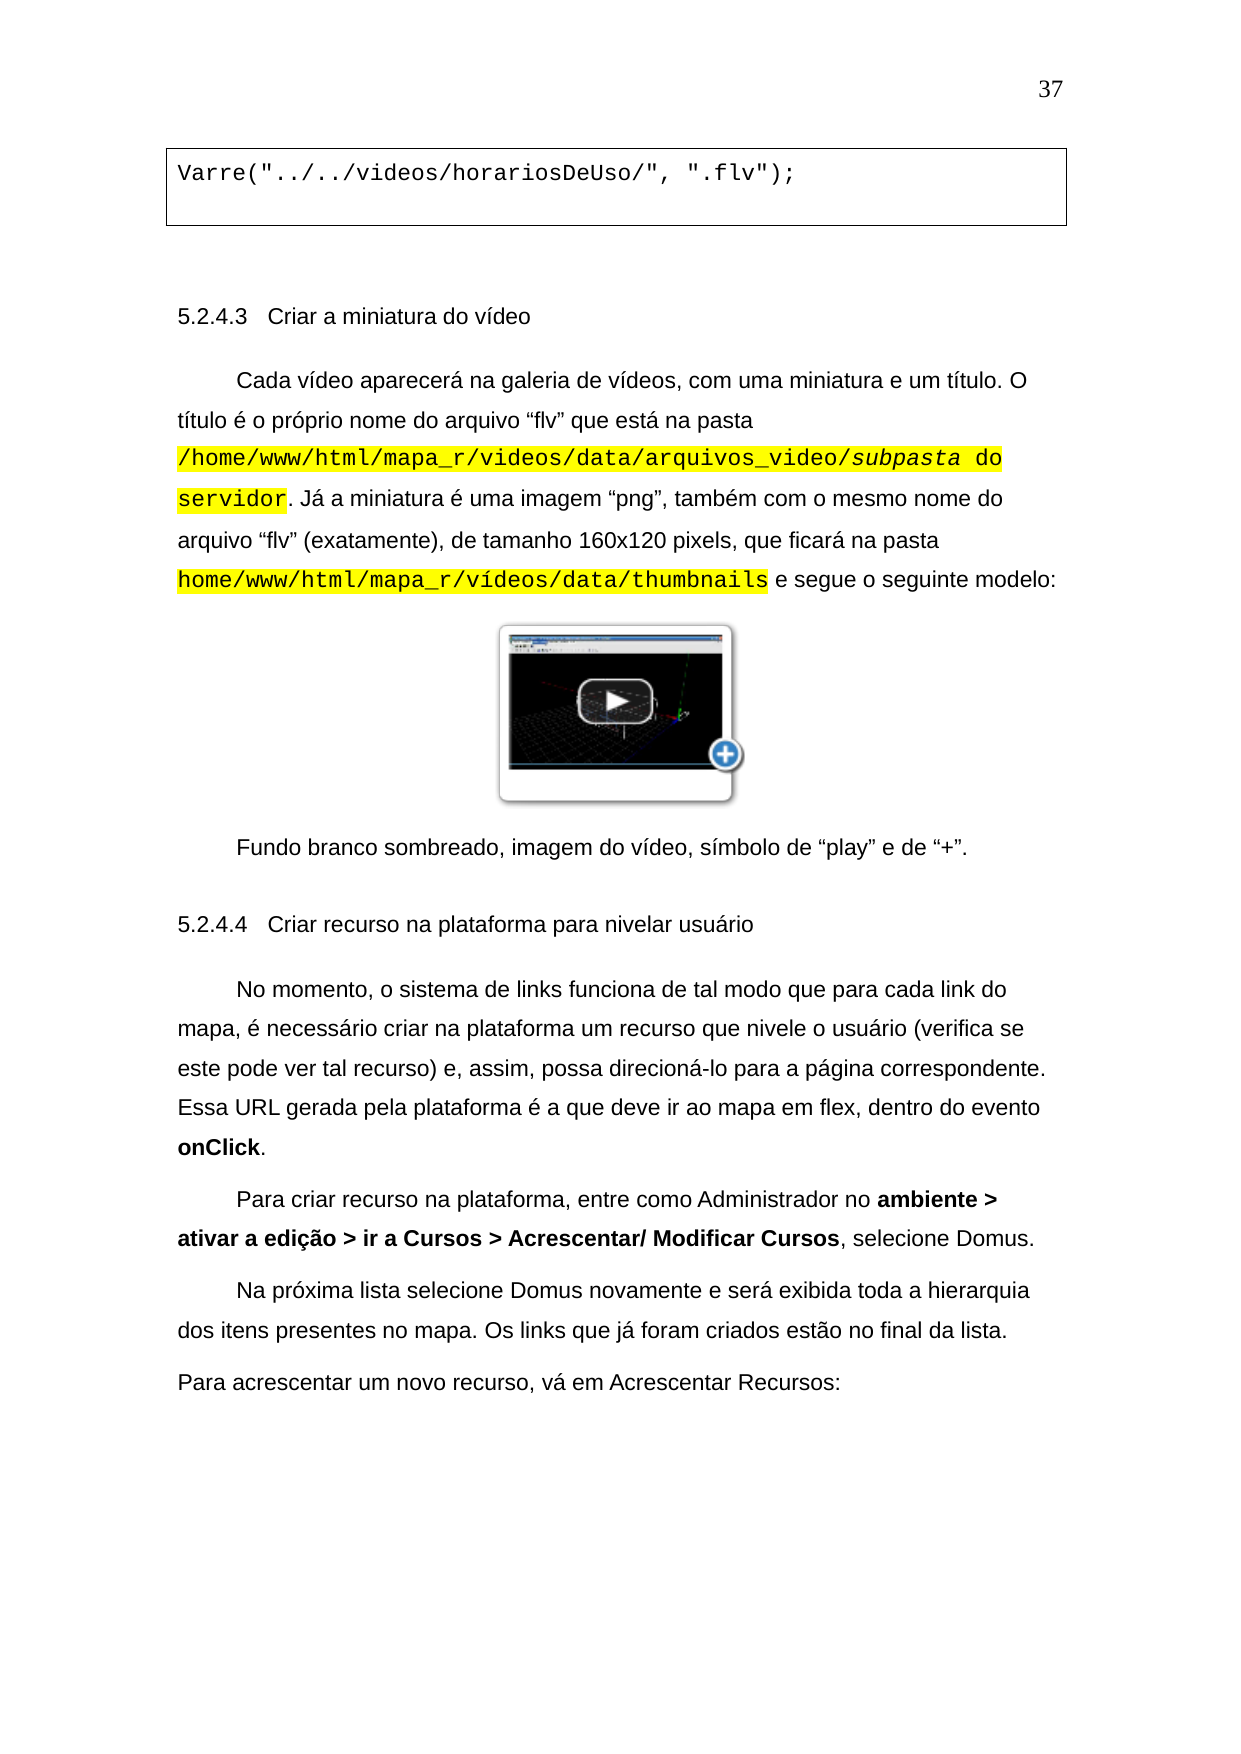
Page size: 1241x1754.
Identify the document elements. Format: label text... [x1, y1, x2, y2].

text Para acrescentar um novo recurso, vá em Acrescentar Recursos: [177, 1369, 1063, 1395]
picture [495, 621, 745, 809]
subtitle Criar a miniatura do vídeo [177, 303, 1063, 329]
text Fundo branco sombreado, imagem do vídeo, símbolo de “play” e de “+”. [177, 834, 1063, 861]
table_header Varre("../../videos/horariosDeUso/", ".flv"); [167, 149, 1066, 225]
subtitle Criar recurso na plataforma para nivelar usuário [177, 911, 1063, 938]
text No momento, o sistema de links funciona de tal modo que para cada link do mapa, é necessário criar na plataforma um recurso que nivele o usuário (verifica se este pode ver tal recurso) e, assim, possa direcioná-lo para a página correspondente. Essa URL gerada pela plataforma é a que deve ir ao mapa em flex, dentro do evento onClick. [177, 976, 1063, 1160]
text Na próxima lista selecione Domus novamente e será exibida toda a hierarquia dos itens presentes no mapa. Os links que já foram criados estão no final da lista. [177, 1277, 1063, 1343]
text Para criar recurso na plataforma, entre como Administrador no ambiente > ativar a edição > ir a Cursos > Acrescentar/ Modificar Cursos, selecione Domus. [177, 1186, 1063, 1252]
text Cada vídeo aparecerá na galeria de vídeos, com uma miniatura e um título. O título é o próprio nome do arquivo “flv” que está na pasta /home/www/html/mapa_r/videos/data/arquivos_video/subpasta do servidor. Já a miniatura é uma imagem “png”, também com o mesmo nome do arquivo “flv” (exatamente), de tamanho 160x120 pixels, que ficará na pasta home/www/html/mapa_r/vídeos/data/thumbnails e segue o seguinte modelo: [177, 367, 1063, 594]
